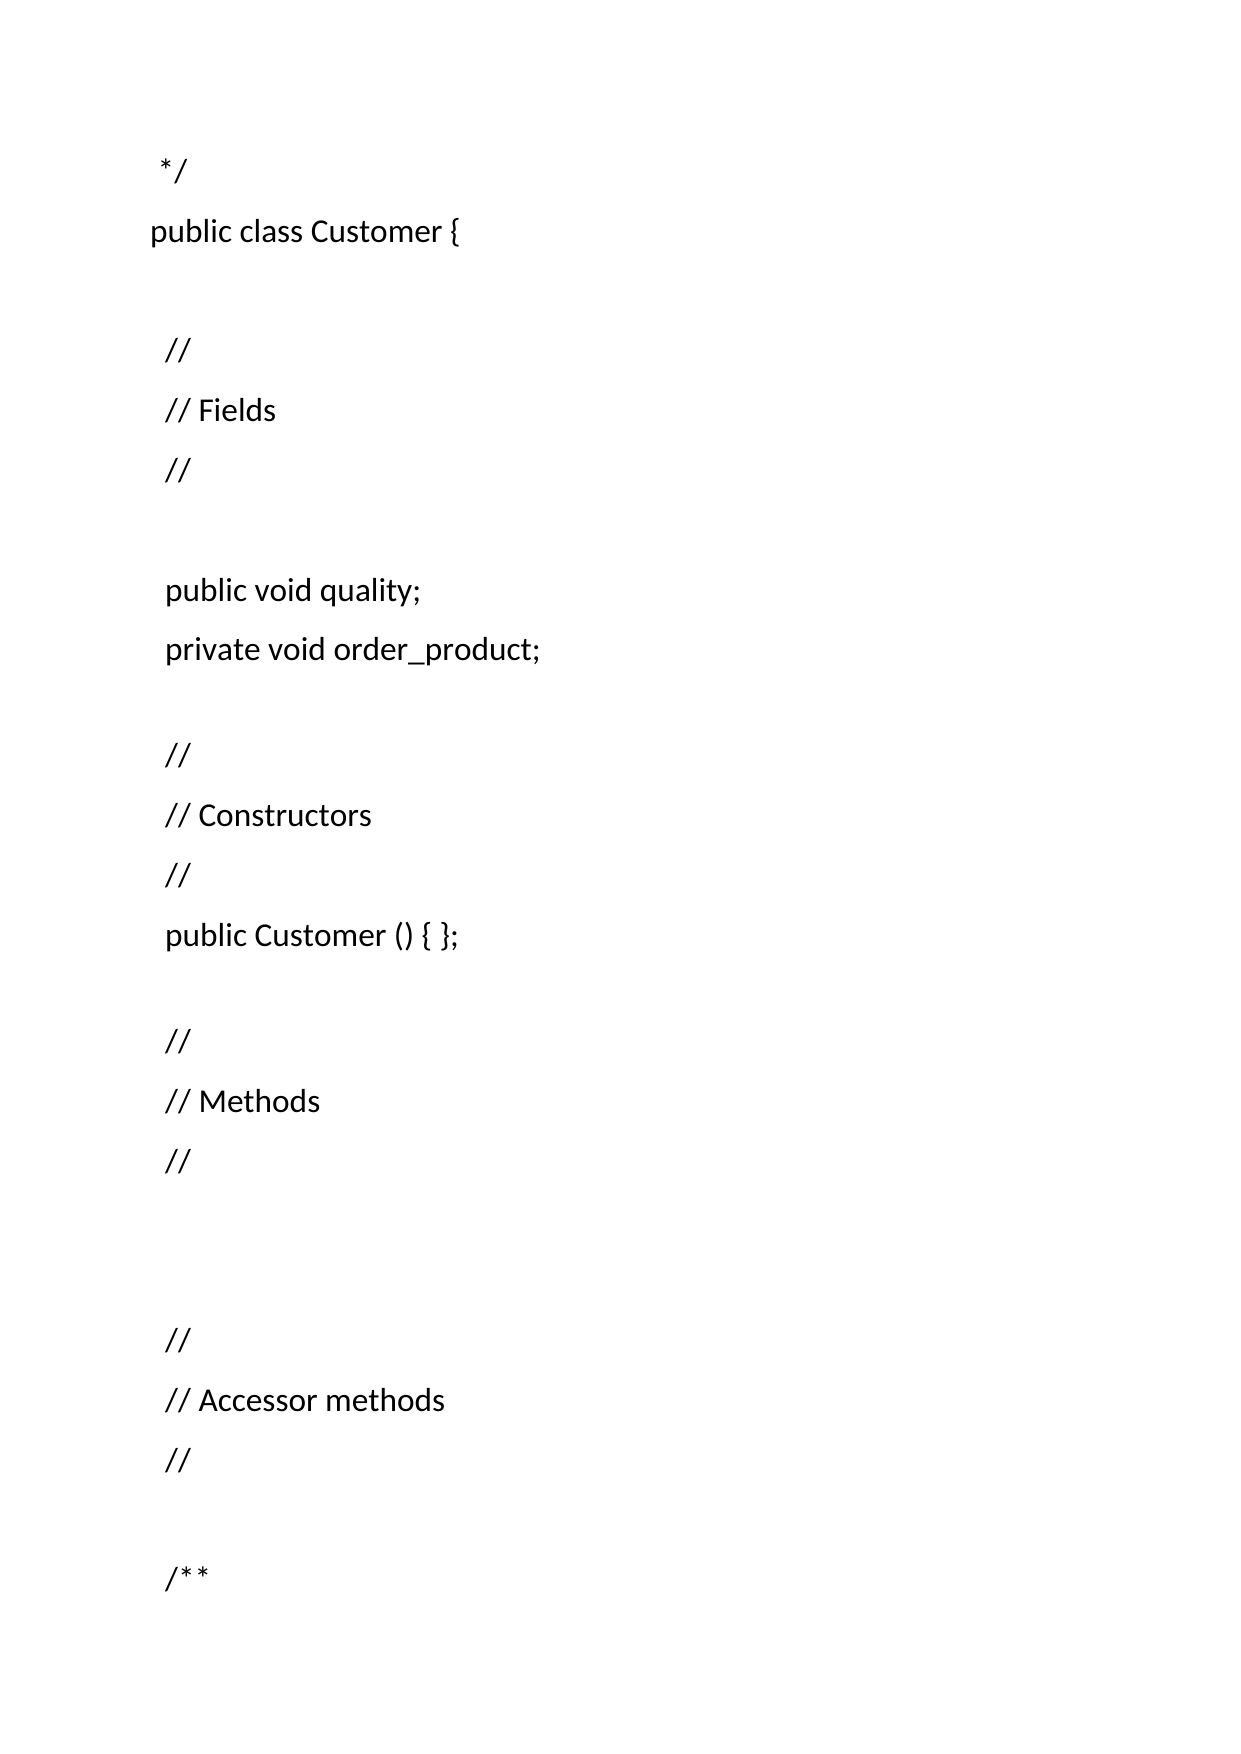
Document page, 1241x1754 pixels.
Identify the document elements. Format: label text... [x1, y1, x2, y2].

text // [150, 1319, 1090, 1360]
text private void order_product; [150, 628, 1090, 669]
text // Accessor methods [150, 1379, 1090, 1419]
text */ [150, 150, 1090, 191]
text // [150, 1139, 1090, 1180]
text // [150, 449, 1090, 490]
text // [150, 329, 1090, 370]
text // Methods [150, 1080, 1090, 1121]
text // [150, 1438, 1090, 1479]
text // [150, 854, 1090, 895]
text public void quality; [150, 568, 1090, 609]
text /** [150, 1558, 1090, 1599]
text public Customer () { }; [150, 914, 1090, 954]
text // [150, 734, 1090, 775]
text // Constructors [150, 794, 1090, 835]
text public class Customer { [150, 210, 1090, 251]
text // Fields [150, 389, 1090, 430]
text // [150, 1020, 1090, 1061]
